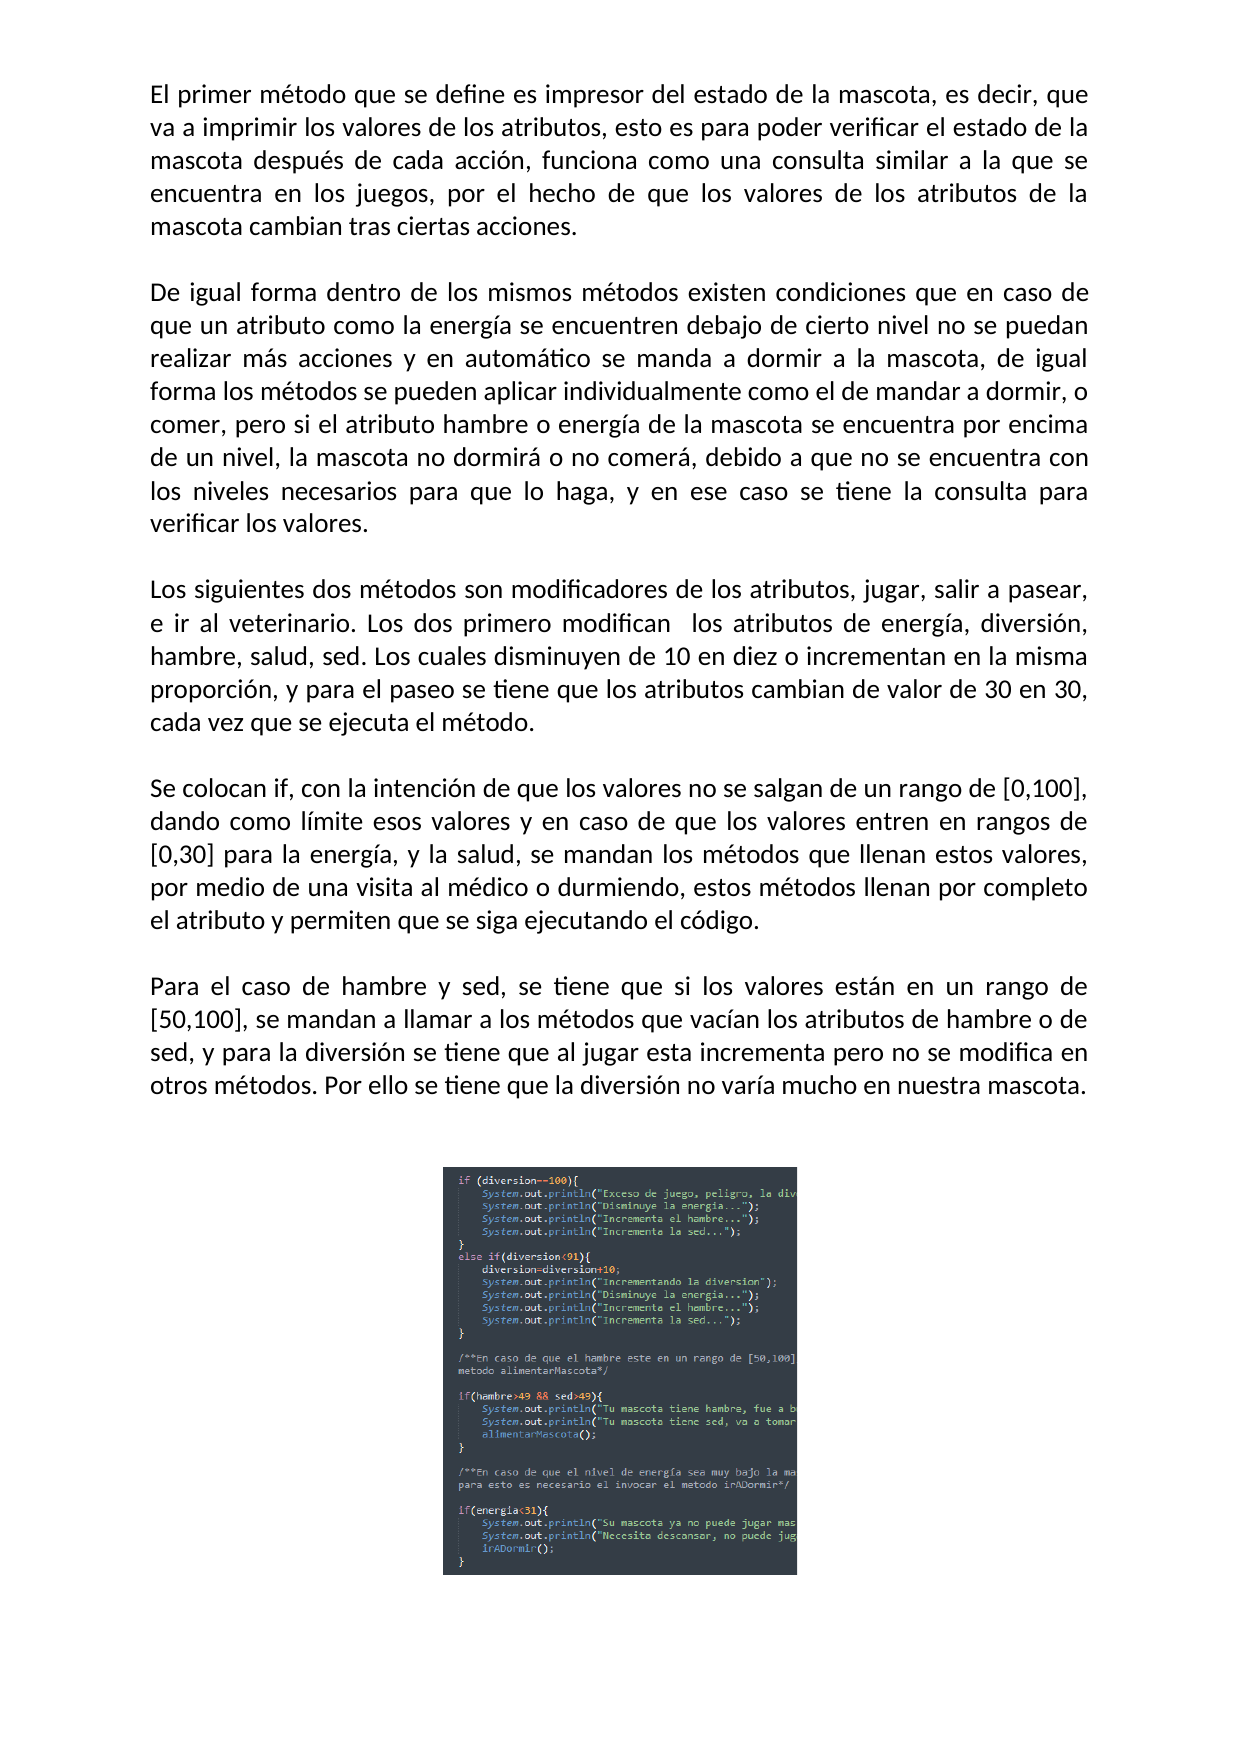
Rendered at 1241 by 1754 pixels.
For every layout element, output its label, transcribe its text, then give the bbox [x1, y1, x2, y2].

text Los siguientes dos métodos son modificadores de los atributos, jugar, salir a pasear, e ir al veterinario. Los dos primero modifican los atributos de energía, diversión, hambre, salud, sed. Los cuales disminuyen de 10 en diez o incrementan en la misma proporción, y para el paseo se tiene que los atributos cambian de valor de 30 en 30, cada vez que se ejecuta el método. [150, 573, 1090, 738]
picture [443, 1167, 798, 1575]
text Se colocan if, con la intención de que los valores no se salgan de un rango de [0,100], dando como límite esos valores y en caso de que los valores entren en rangos de [0,30] para la energía, y la salud, se mandan los métodos que llenan estos valores, por medio de una visita al médico o durmiendo, estos métodos llenan por completo el atributo y permiten que se siga ejecutando el código. [150, 771, 1090, 936]
text El primer método que se define es impresor del estado de la mascota, es decir, que va a imprimir los valores de los atributos, esto es para poder verificar el estado de la mascota después de cada acción, funciona como una consulta similar a la que se encuentra en los juegos, por el hecho de que los valores de los atributos de la mascota cambian tras ciertas acciones. [150, 77, 1090, 242]
text De igual forma dentro de los mismos métodos existen condiciones que en caso de que un atributo como la energía se encuentren debajo de cierto nivel no se puedan realizar más acciones y en automático se manda a dormir a la mascota, de igual forma los métodos se pueden aplicar individualmente como el de mandar a dormir, o comer, pero si el atributo hambre o energía de la mascota se encuentra por encima de un nivel, la mascota no dormirá o no comerá, debido a que no se encuentra con los niveles necesarios para que lo haga, y en ese caso se tiene la consulta para verificar los valores. [150, 276, 1090, 540]
text Para el caso de hambre y sed, se tiene que si los valores están en un rango de [50,100], se mandan a llamar a los métodos que vacían los atributos de hambre o de sed, y para la diversión se tiene que al jugar esta incrementa pero no se modifica en otros métodos. Por ello se tiene que la diversión no varía mucho en nuestra mascota. [150, 969, 1090, 1101]
